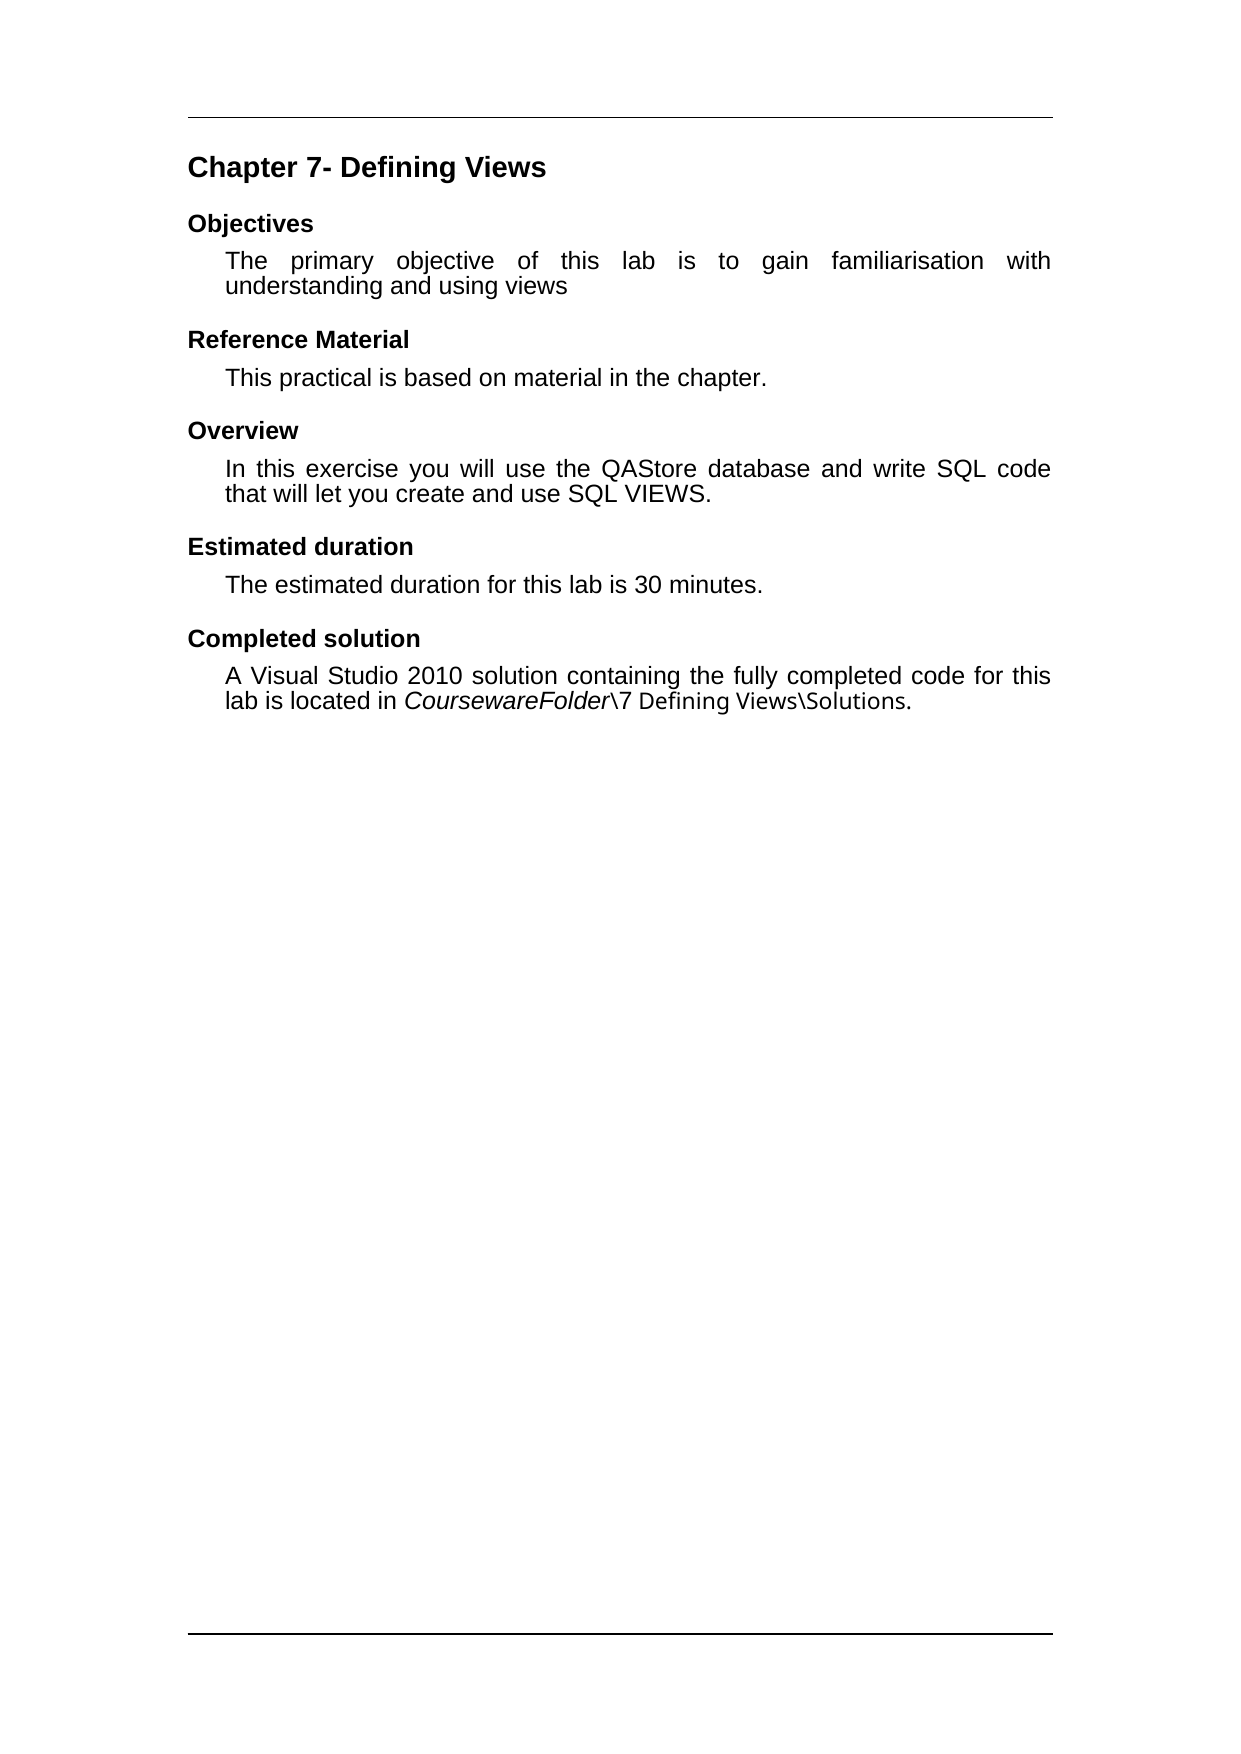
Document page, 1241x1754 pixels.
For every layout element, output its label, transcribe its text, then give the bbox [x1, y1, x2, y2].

subtitle Objectives [187, 208, 1053, 237]
subtitle Overview [187, 416, 1053, 445]
subtitle Reference Material [187, 325, 1053, 353]
subtitle Estimated duration [187, 532, 1053, 561]
text This practical is based on material in the chapter. [225, 366, 1053, 391]
text In this exercise you will use the QAStore database and write SQL code that will let you create and use SQL VIEWS. [225, 457, 1053, 507]
text The estimated duration for this lab is 30 minutes. [225, 573, 1053, 598]
text A Visual Studio 2010 solution containing the fully completed code for this lab is located in CoursewareFolder\ Defining Views\Solutions. [225, 665, 1053, 715]
subtitle - [187, 150, 1053, 183]
text The primary objective of this lab is to gain familiarisation with understanding and using views [225, 250, 1053, 300]
subtitle Completed solution [187, 623, 1053, 652]
